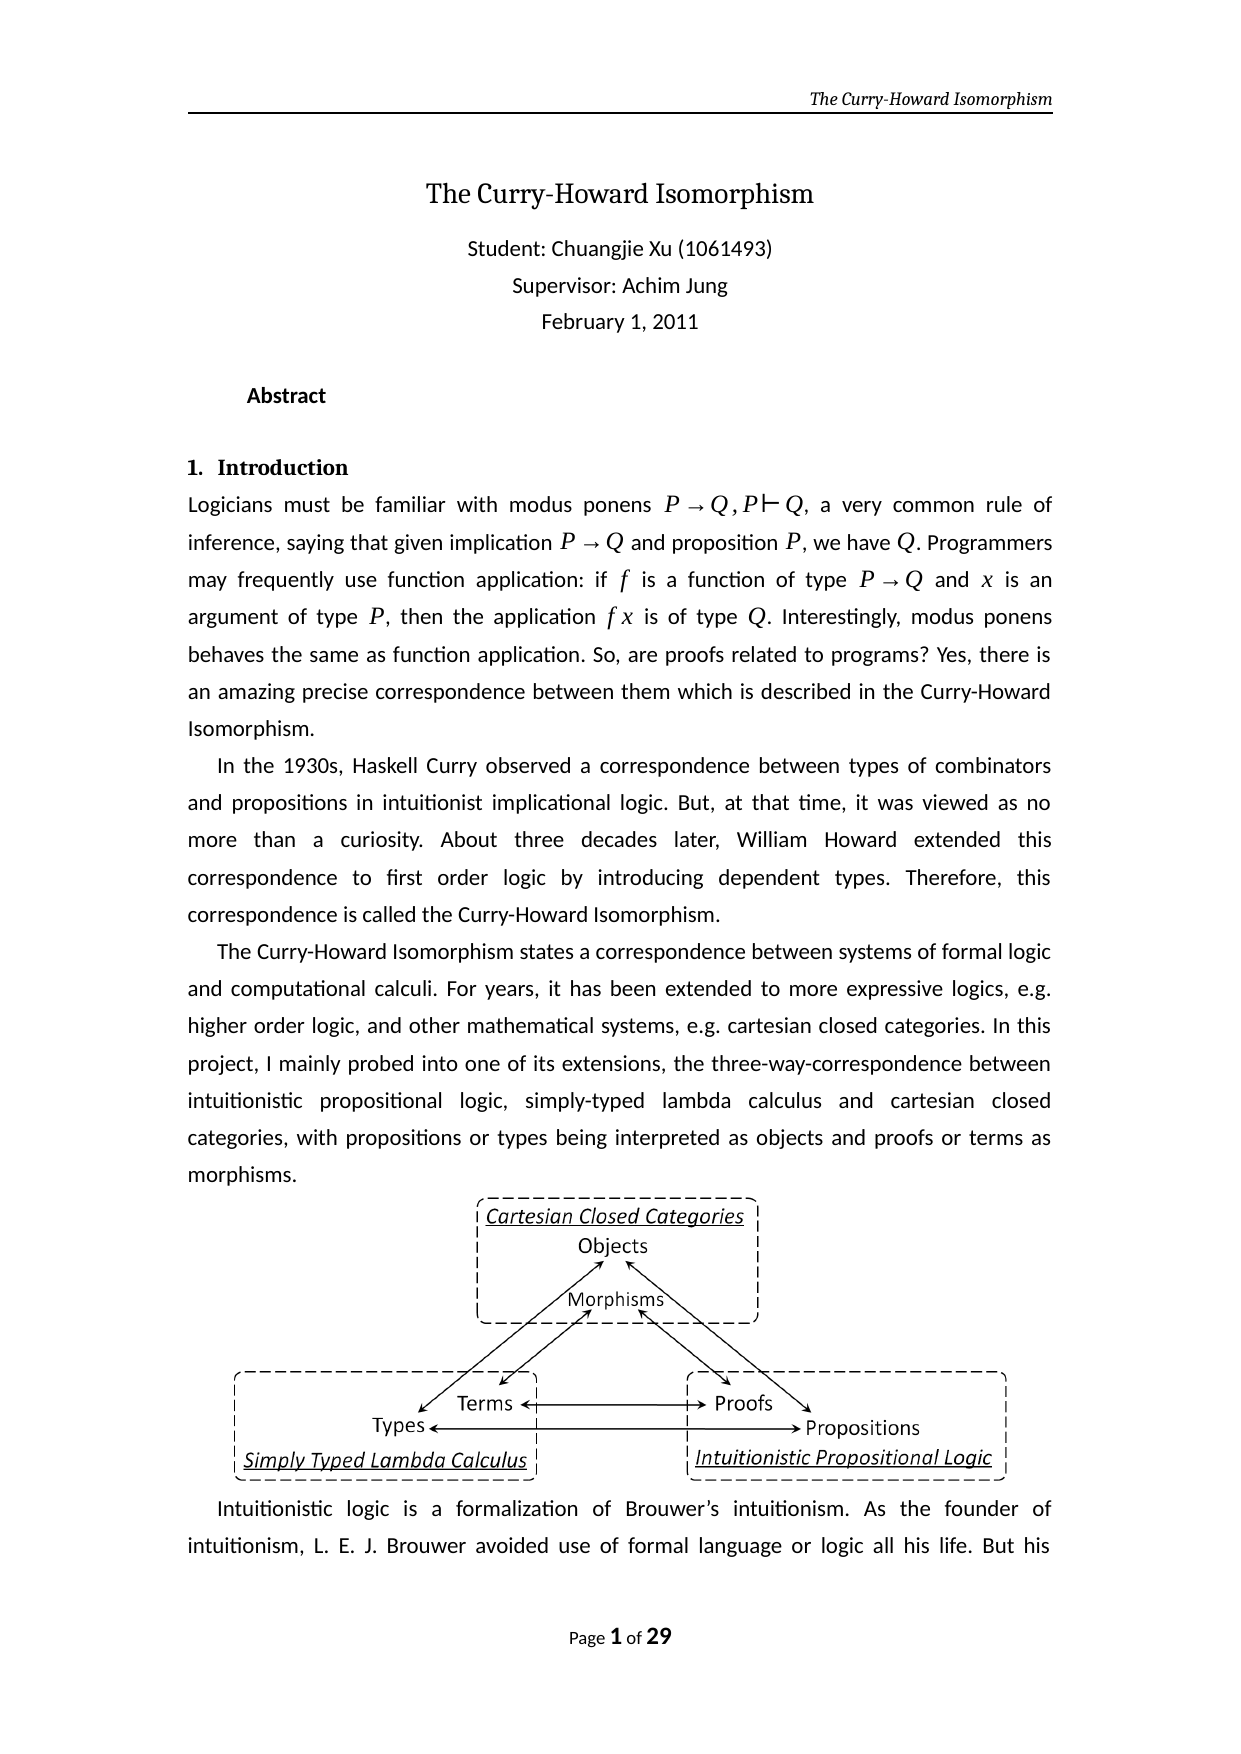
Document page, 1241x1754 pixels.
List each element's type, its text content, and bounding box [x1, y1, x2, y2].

text Supervisor: Achim Jung [187, 269, 1053, 301]
text The Curry-Howard Isomorphism states a correspondence between systems of formal logic and computational calculi. For years, it has been extended to more expressive logics, e.g. higher order logic, and other mathematical systems, e.g. cartesian closed categories. In this project, I mainly probed into one of its extensions, the three-way-correspondence between intuitionistic propositional logic, simply-typed lambda calculus and cartesian closed categories, with propositions or types being interpreted as objects and proofs or terms as morphisms. [187, 934, 1053, 1191]
text Abstract [247, 379, 1000, 411]
text 1. Introduction [187, 452, 1053, 484]
text Student: Chuangjie Xu (1061493) [187, 232, 1053, 264]
text Logicians must be familiar with modus ponens , a very common rule of inference, saying that given implication and proposition , we have . Programmers may frequently use function application: if is a function of type and is an argument of type , then the application is of type . Interestingly, modus ponens behaves the same as function application. So, are proofs related to programs? Yes, there is an amazing precise correspondence between them which is described in the Curry-Howard Isomorphism. [188, 488, 1053, 744]
text The Curry-Howard Isomorphism [187, 162, 1053, 227]
picture [229, 1195, 1011, 1481]
text In the 1930s, Haskell Curry observed a correspondence between types of combinators and propositions in intuitionist implicational logic. But, at that time, it was viewed as no more than a curiosity. About three decades later, William Howard extended this correspondence to first order logic by introducing dependent types. Therefore, this correspondence is called the Curry-Howard Isomorphism. [187, 749, 1053, 930]
text February 1, 2011 [187, 305, 1053, 338]
